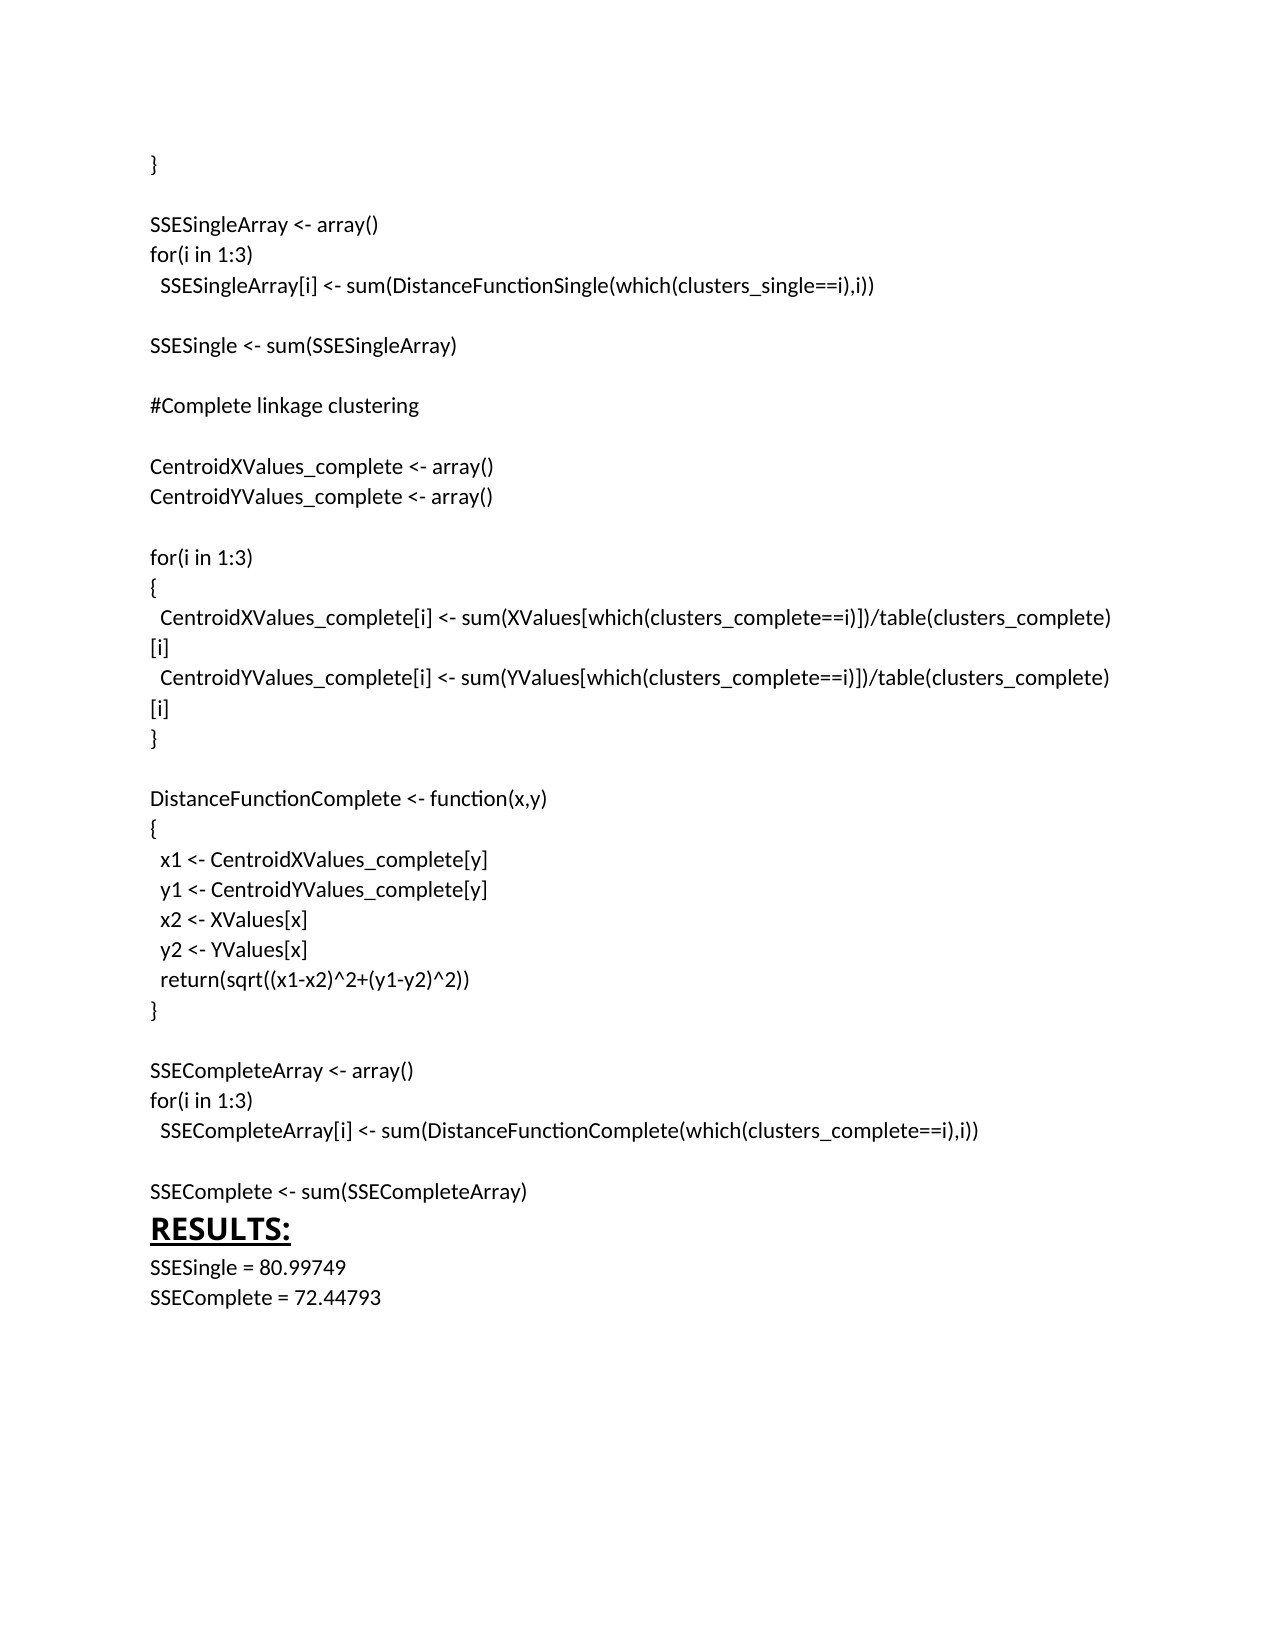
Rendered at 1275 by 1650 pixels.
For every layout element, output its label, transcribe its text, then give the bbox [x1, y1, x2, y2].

text { [150, 573, 1125, 601]
text SSECompleteArray <- array() [150, 1056, 1125, 1084]
text } [150, 724, 1125, 752]
text for(i in 1:3) [150, 241, 1125, 269]
text CentroidXValues_complete[i] <- sum(XValues[which(clusters_complete==i)])/table(clusters_complete)[i] [150, 603, 1125, 661]
text SSESingle = 80.99749 SSEComplete = 72.44793 [150, 1253, 1125, 1342]
text RESULTS: [150, 1207, 1125, 1250]
text SSESingleArray <- array() [150, 210, 1125, 238]
text DistanceFunctionComplete <- function(x,y) [150, 784, 1125, 812]
text SSESingle <- sum(SSESingleArray) [150, 331, 1125, 359]
text #Complete linkage clustering [150, 392, 1125, 420]
text for(i in 1:3) [150, 543, 1125, 571]
text x1 <- CentroidXValues_complete[y] [150, 845, 1125, 873]
text CentroidXValues_complete <- array() [150, 452, 1125, 480]
text return(sqrt((x1-x2)^2+(y1-y2)^2)) [150, 966, 1125, 994]
text for(i in 1:3) [150, 1086, 1125, 1114]
text x2 <- XValues[x] [150, 905, 1125, 933]
text } [150, 150, 1125, 178]
text SSECompleteArray[i] <- sum(DistanceFunctionComplete(which(clusters_complete==i),i)) [150, 1117, 1125, 1145]
text SSESingleArray[i] <- sum(DistanceFunctionSingle(which(clusters_single==i),i)) [150, 271, 1125, 299]
text } [150, 996, 1125, 1024]
text y2 <- YValues[x] [150, 935, 1125, 963]
text CentroidYValues_complete[i] <- sum(YValues[which(clusters_complete==i)])/table(clusters_complete)[i] [150, 663, 1125, 722]
text CentroidYValues_complete <- array() [150, 482, 1125, 510]
text { [150, 814, 1125, 843]
text y1 <- CentroidYValues_complete[y] [150, 875, 1125, 903]
text SSEComplete <- sum(SSECompleteArray) [150, 1177, 1125, 1205]
